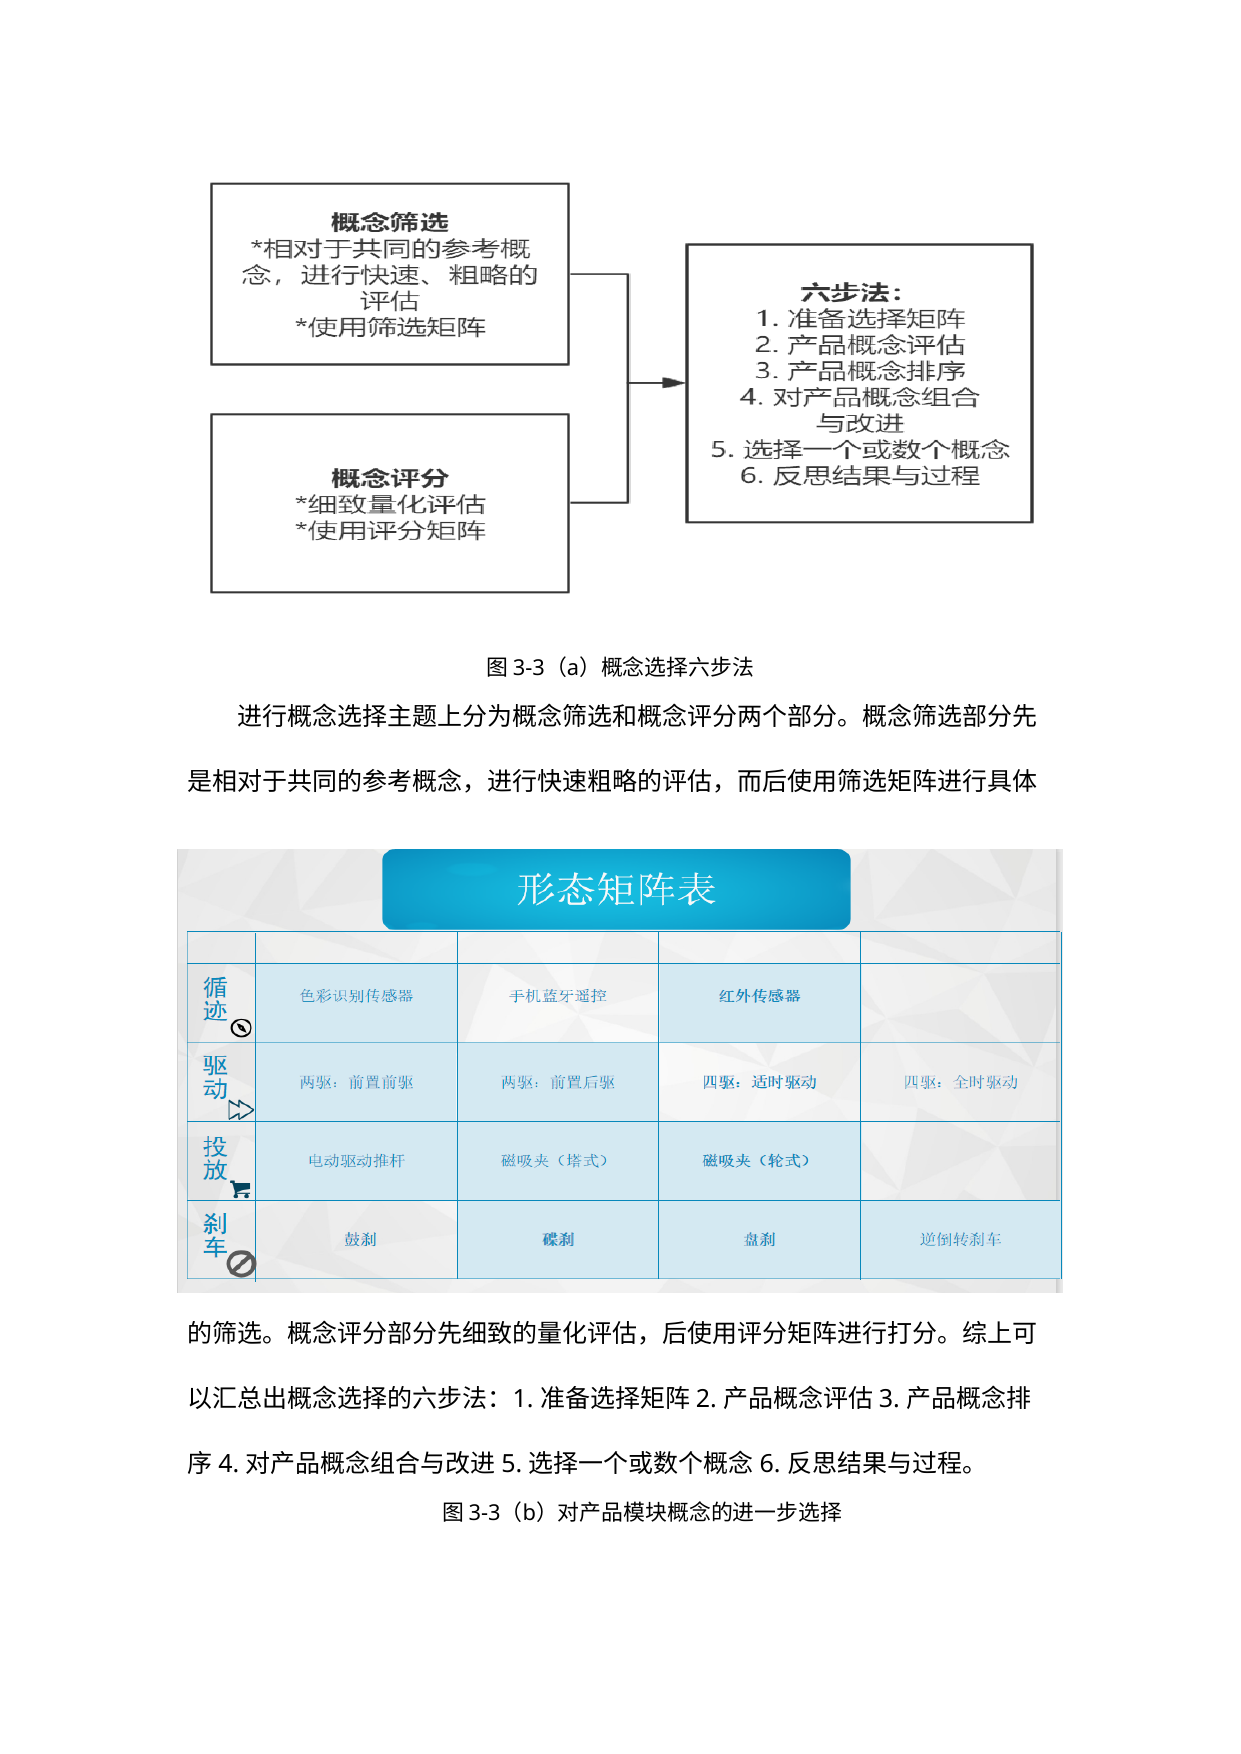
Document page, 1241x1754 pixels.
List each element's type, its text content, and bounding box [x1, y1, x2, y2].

picture [257, 965, 456, 1120]
picture [459, 1123, 657, 1199]
picture [177, 167, 1063, 610]
text 图3-3（a）概念选择六步法 [187, 649, 1053, 682]
text 图3-3（b）对产品模块概念的进一步选择 [187, 1494, 1053, 1527]
text 进行概念选择主题上分为概念筛选和概念评分两个部分。概念筛选部分先是相对于共同的参考概念，进行快速粗略的评估，而后使用筛选矩阵进行具体的筛选。概念评分部分先细致的量化评估，后使用评分矩阵进行打分。综上可以汇总出概念选择的六步法：1. 准备选择矩阵 2. 产品概念评估 3. 产品概念排序 4. 对产品概念组合与改进 5. 选择一个或数个概念 6. 反思结果与过程。 [187, 682, 1053, 849]
picture [257, 1123, 456, 1199]
picture [862, 1123, 1060, 1199]
picture [660, 933, 859, 962]
picture [862, 933, 1060, 962]
picture [446, 859, 759, 930]
picture [257, 933, 456, 962]
text 进行概念选择主题上分为概念筛选和概念评分两个部分。概念筛选部分先是相对于共同的参考概念，进行快速粗略的评估，而后使用筛选矩阵进行具体的筛选。概念评分部分先细致的量化评估，后使用评分矩阵进行打分。综上可以汇总出概念选择的六步法：1. 准备选择矩阵 2. 产品概念评估 3. 产品概念排序 4. 对产品概念组合与改进 5. 选择一个或数个概念 6. 反思结果与过程。 [187, 1293, 1053, 1494]
picture [660, 1123, 859, 1199]
picture [843, 849, 1063, 931]
picture [459, 933, 657, 962]
picture [459, 965, 657, 1120]
picture [660, 965, 859, 1120]
picture [177, 849, 1063, 1293]
picture [862, 965, 1060, 1120]
